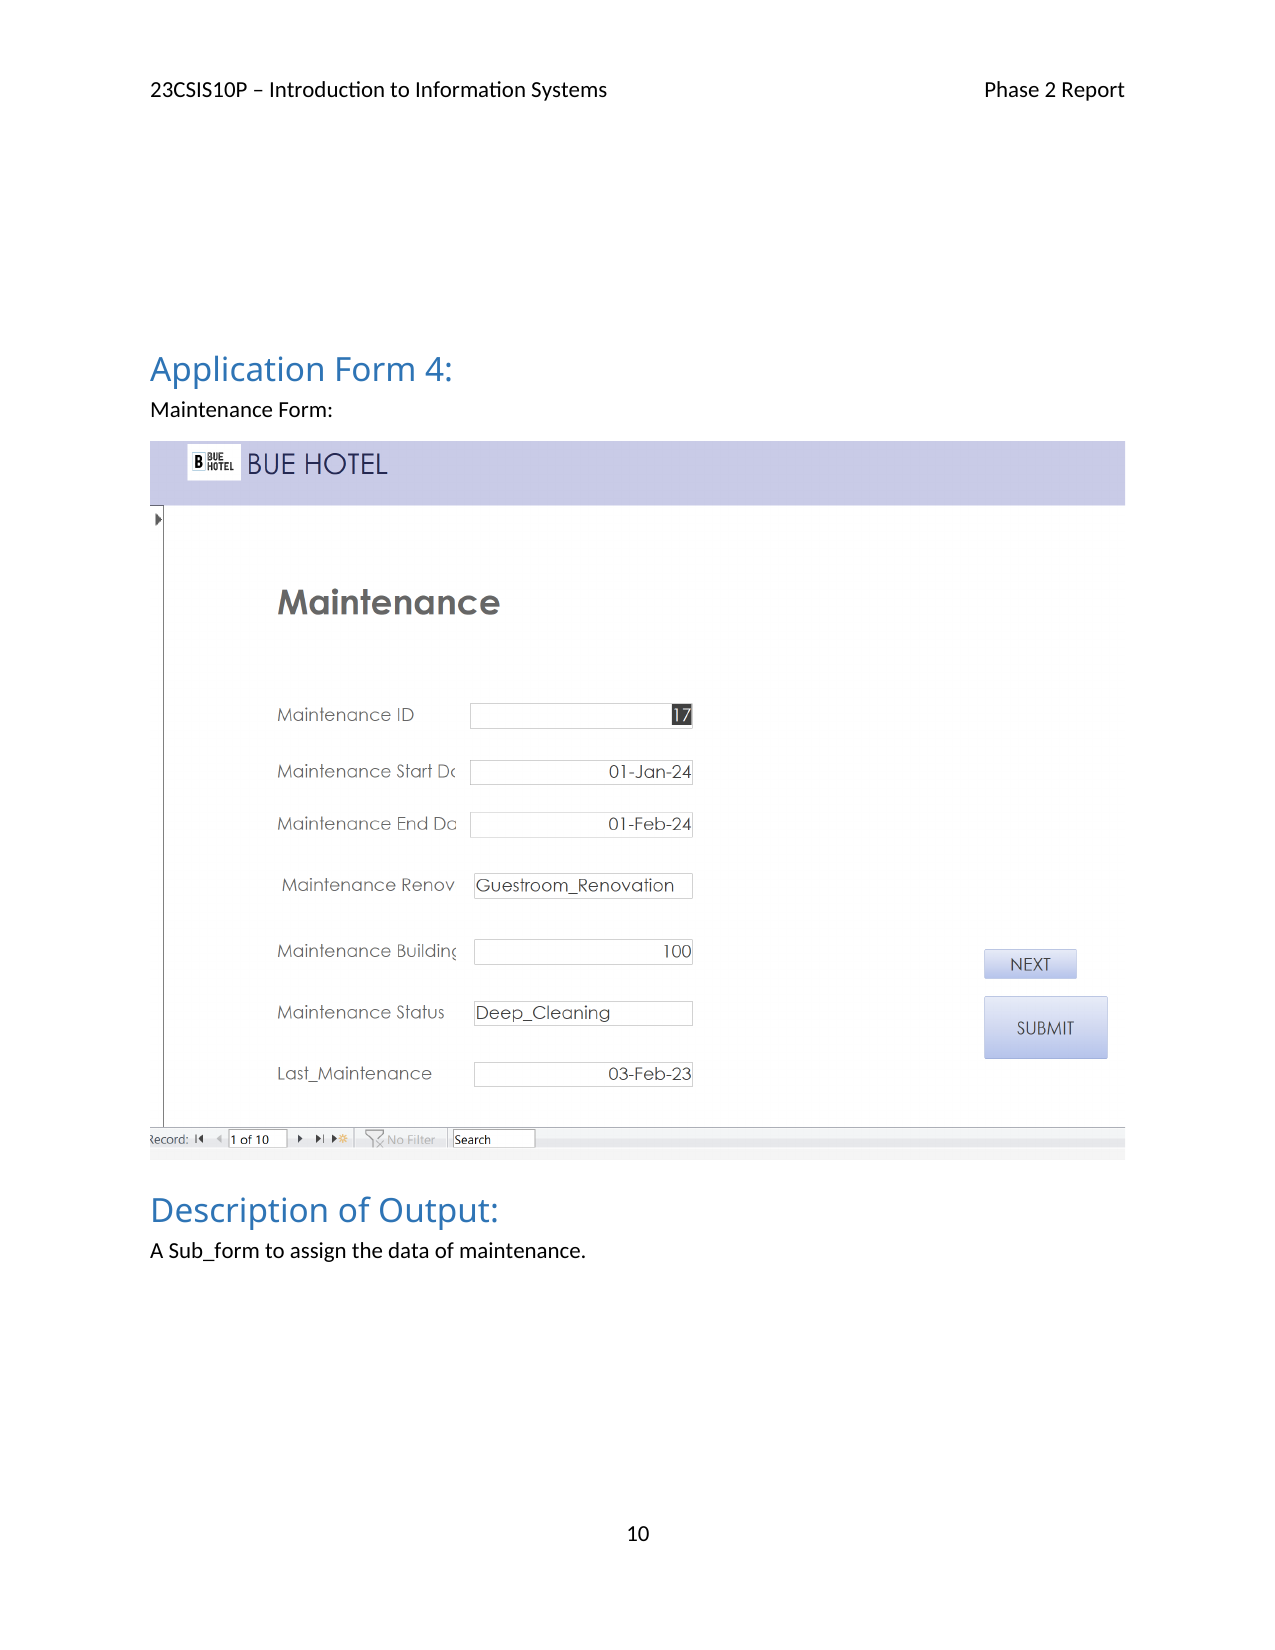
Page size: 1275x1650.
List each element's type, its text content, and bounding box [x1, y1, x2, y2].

text Maintenance Form: [150, 395, 1125, 423]
subtitle Application Form 4: [150, 346, 1125, 391]
subtitle Description of Output: [150, 1187, 1125, 1232]
picture [150, 441, 1125, 1160]
text A Sub_form to assign the data of maintenance. [150, 1236, 1125, 1264]
